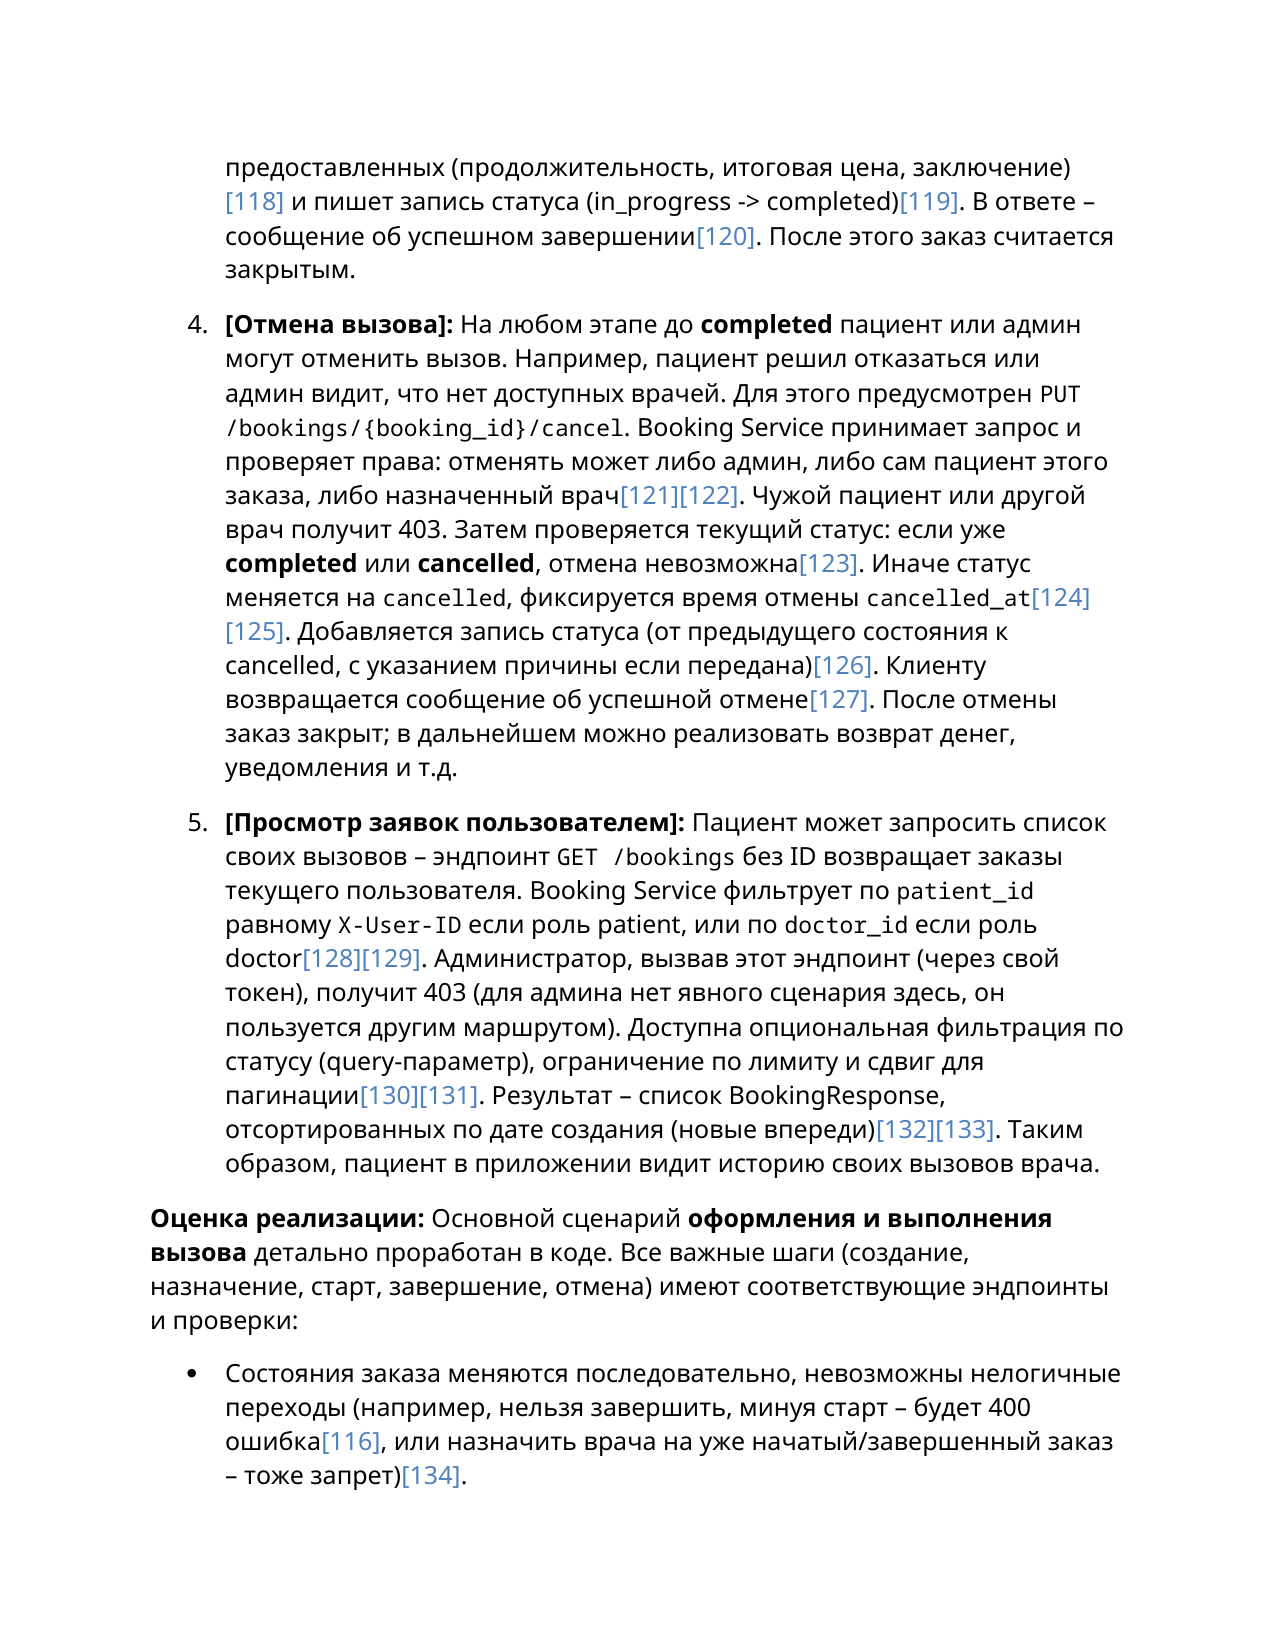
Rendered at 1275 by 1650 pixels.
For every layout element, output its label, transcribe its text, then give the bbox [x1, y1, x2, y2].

text Оценка реализации: Основной сценарий оформления и выполнения вызова детально проработан в коде. Все важные шаги (создание, назначение, старт, завершение, отмена) имеют соответствующие эндпоинты и проверки: [150, 1200, 1125, 1337]
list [187, 150, 1125, 286]
list [Отмена вызова]: На любом этапе до completed пациент или админ могут отменить вызов. Например, пациент решил отказаться или админ видит, что нет доступных врачей. Для этого предусмотрен PUT /bookings/{booking_id}/cancel. Booking Service принимает запрос и проверяет права: отменять может либо админ, либо сам пациент этого заказа, либо назначенный врач[121][122]. Чужой пациент или другой врач получит 403. Затем проверяется текущий статус: если уже completed или cancelled, отмена невозможна[123]. Иначе статус меняется на cancelled, фиксируется время отмены cancelled_at[124][125]. Добавляется запись статуса (от предыдущего состояния к cancelled, с указанием причины если передана)[126]. Клиенту возвращается сообщение об успешной отмене[127]. После отмены заказ закрыт; в дальнейшем можно реализовать возврат денег, уведомления и т.д. [187, 307, 1125, 784]
list Состояния заказа меняются последовательно, невозможны нелогичные переходы (например, нельзя завершить, минуя старт – будет 400 ошибка[116], или назначить врача на уже начатый/завершенный заказ – тоже запрет)[134]. [187, 1355, 1125, 1492]
list [Просмотр заявок пользователем]: Пациент может запросить список своих вызовов – эндпоинт GET /bookings без ID возвращает заказы текущего пользователя. Booking Service фильтрует по patient_id равному X-User-ID если роль patient, или по doctor_id если роль doctor[128][129]. Администратор, вызвав этот эндпоинт (через свой токен), получит 403 (для админа нет явного сценария здесь, он пользуется другим маршрутом). Доступна опциональная фильтрация по статусу (query-параметр), ограничение по лимиту и сдвиг для пагинации[130][131]. Результат – список BookingResponse, отсортированных по дате создания (новые впереди)[132][133]. Таким образом, пациент в приложении видит историю своих вызовов врача. [187, 805, 1125, 1179]
